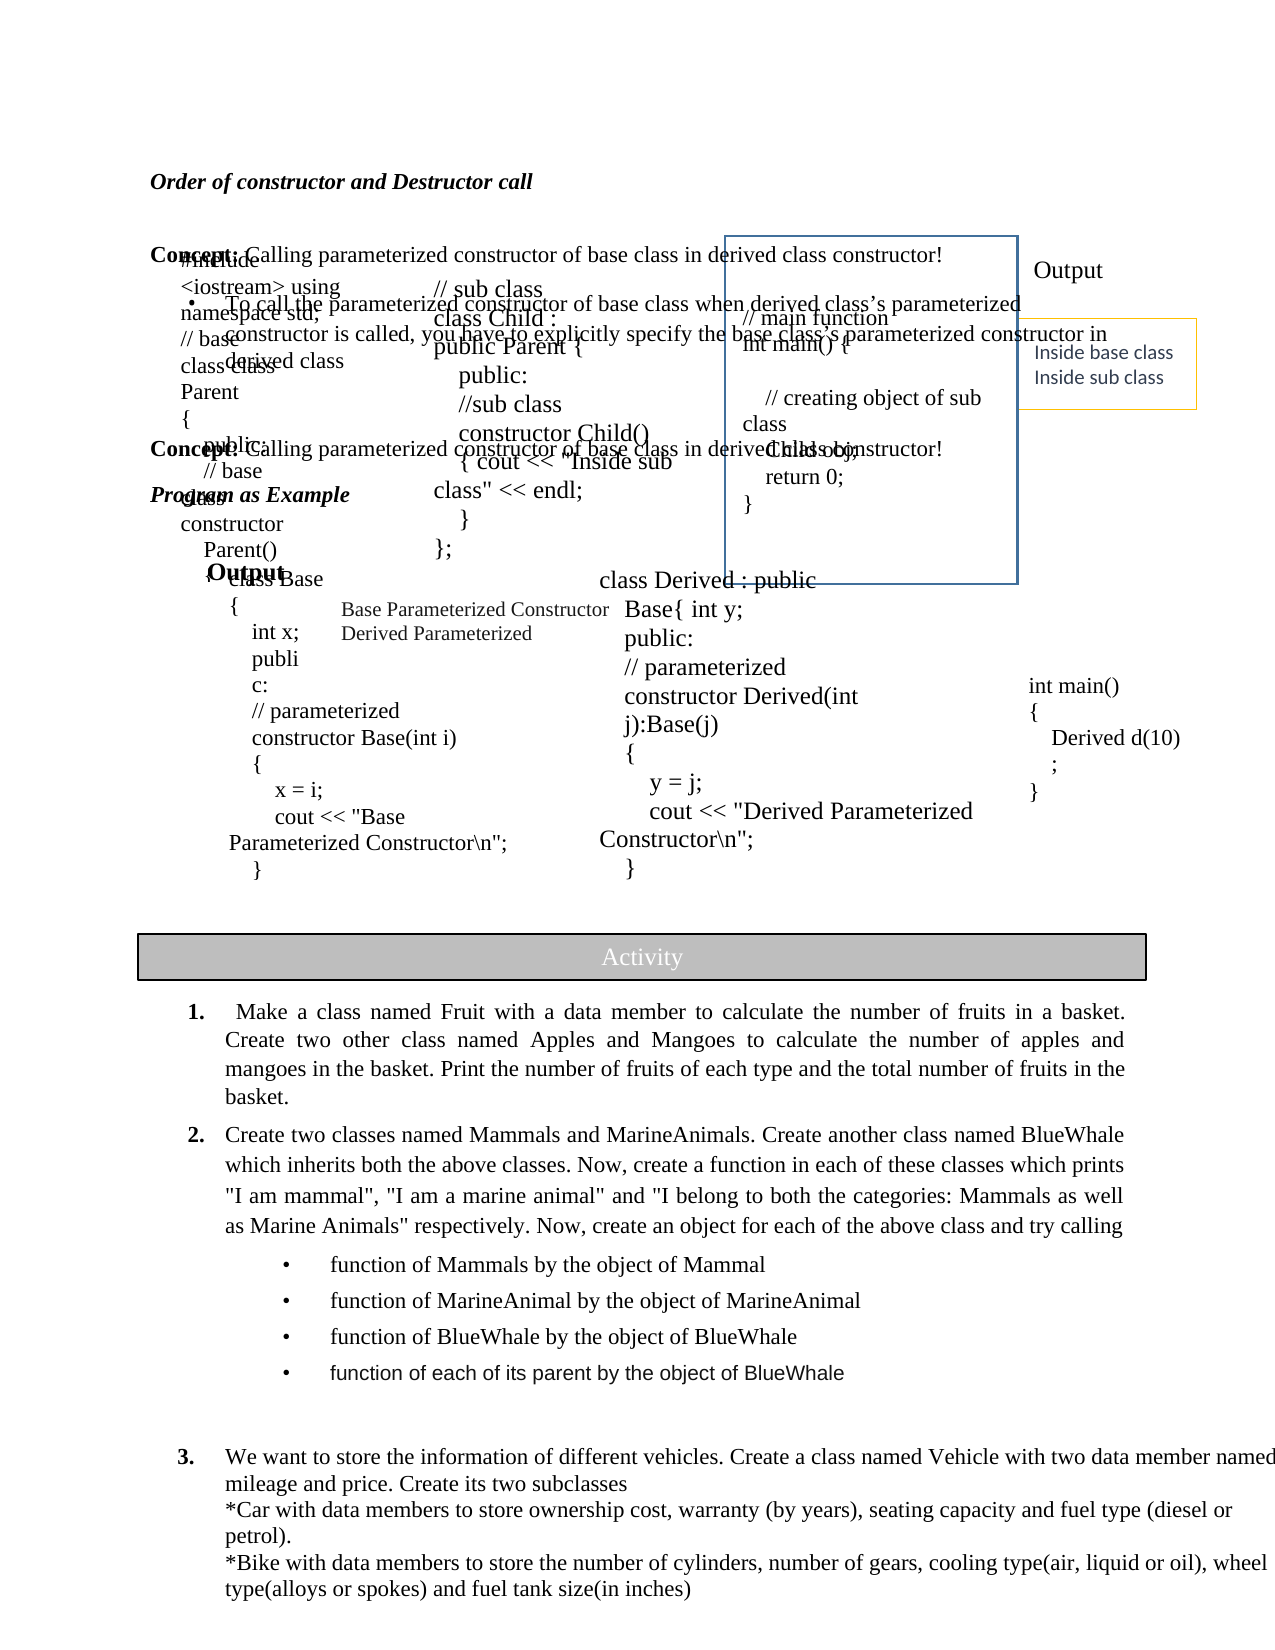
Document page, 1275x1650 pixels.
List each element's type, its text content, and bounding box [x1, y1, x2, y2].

list Make a class named Fruit with a data member to calculate the number of fruits in a basket. Create two other class named Apples and Mangoes to calculate the number of apples and mangoes in the basket. Print the number of fruits of each type and the total number of fruits in the basket. [187, 998, 1126, 1110]
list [177, 1443, 1275, 1602]
list To call the parameterized constructor of base class when derived class’s parameterized constructor is called, you have to explicitly specify the base class’s parameterized constructor in derived class [187, 287, 1125, 374]
list function of each of its parent by the object of BlueWhale [282, 1359, 1126, 1385]
list function of MarineAnimal by the object of MarineAnimal [282, 1287, 1126, 1314]
list Create two classes named Mammals and MarineAnimals. Create another class named BlueWhale which inherits both the above classes. Now, create a function in each of these classes which prints "I am mammal", "I am a marine animal" and "I belong to both the categories: Mammals as well as Marine Animals" respectively. Now, create an object for each of the above class and try calling [187, 1121, 1126, 1238]
list function of Mammals by the object of Mammal [282, 1252, 1126, 1278]
text Concept: Calling parameterized constructor of base class in derived class constructor! [150, 241, 1275, 268]
list function of BlueWhale by the object of BlueWhale [282, 1323, 1126, 1349]
subtitle Program as Example [150, 481, 1275, 507]
subtitle Order of constructor and Destructor call [150, 168, 1275, 194]
text Output [207, 557, 1275, 586]
text Concept: Calling parameterized constructor of base class in derived class constructor! [150, 435, 1275, 462]
